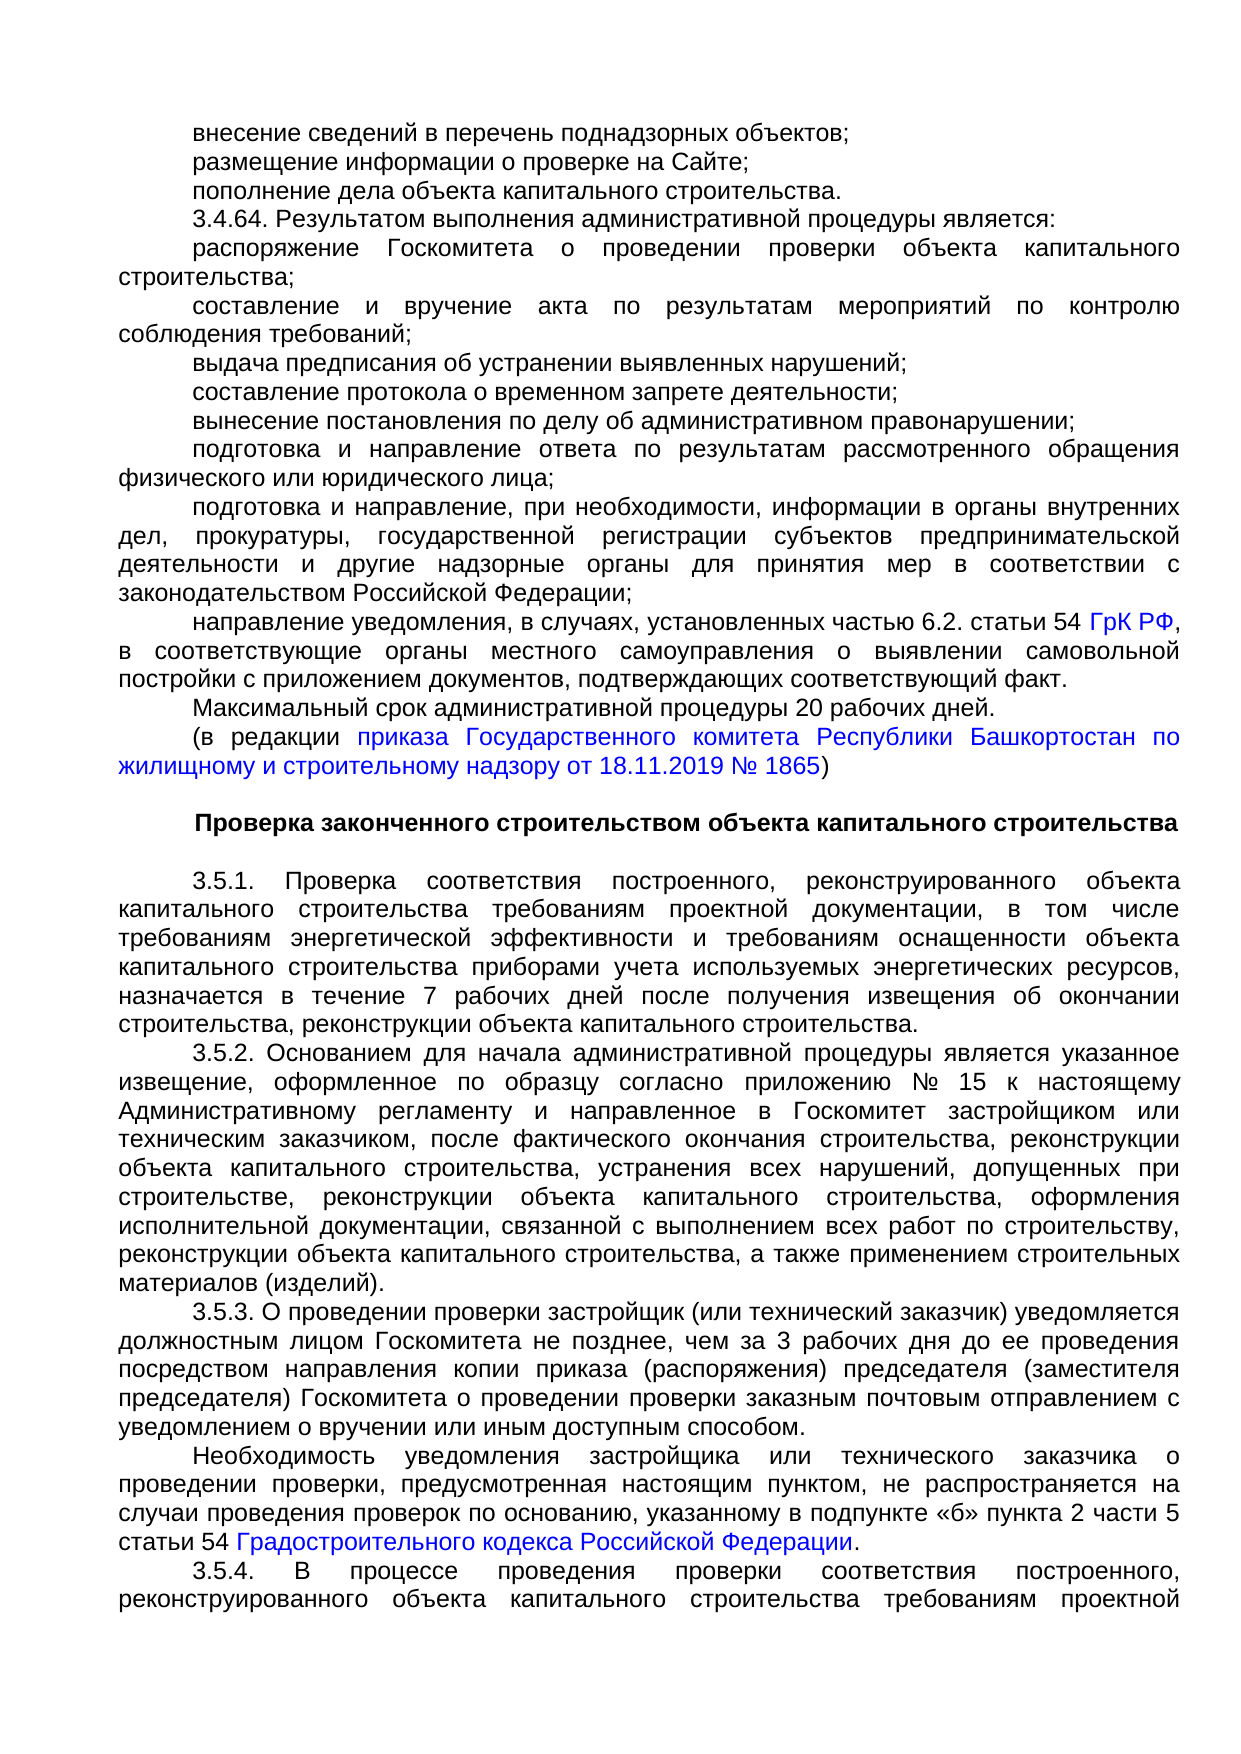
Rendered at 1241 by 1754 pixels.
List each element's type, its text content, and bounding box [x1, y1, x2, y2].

text составление и вручение акта по результатам мероприятий по контролю соблюдения требований; [118, 291, 1181, 348]
text распоряжение Госкомитета о проведении проверки объекта капитального строительства; [118, 233, 1181, 291]
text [118, 1556, 1181, 1613]
text Максимальный срок административной процедуры 20 рабочих дней. [118, 693, 1181, 722]
text составление протокола о временном запрете деятельности; [118, 377, 1181, 406]
text Проверка законченного строительством объекта капитального строительства [118, 808, 1181, 837]
text вынесение постановления по делу об административном правонарушении; [118, 406, 1181, 434]
text Необходимость уведомления застройщика или технического заказчика о проведении проверки, предусмотренная настоящим пунктом, не распространяется на случаи проведения проверок по основанию, указанному в подпункте «б» пункта 2 части 5 статьи 54 Градостроительного кодекса Российской Федерации. [118, 1441, 1181, 1556]
text 3.4.64. Результатом выполнения административной процедуры является: [118, 204, 1181, 233]
text выдача предписания об устранении выявленных нарушений; [118, 348, 1181, 377]
text 3.5.2. Основанием для начала административной процедуры является указанное извещение, оформленное по образцу согласно приложению № 15 к настоящему Административному регламенту и направленное в Госкомитет застройщиком или техническим заказчиком, после фактического окончания строительства, реконструкции объекта капитального строительства, устранения всех нарушений, допущенных при строительстве, реконструкции объекта капитального строительства, оформления исполнительной документации, связанной с выполнением всех работ по строительству, реконструкции объекта капитального строительства, а также применением строительных материалов (изделий). [118, 1038, 1181, 1297]
text (в редакции приказа Государственного комитета Республики Башкортостан по жилищному и строительному надзору от 18.11.2019 № 1865) [118, 722, 1181, 779]
text внесение сведений в перечень поднадзорных объектов; [118, 118, 1181, 147]
text размещение информации о проверке на Сайте; [118, 147, 1181, 176]
text 3.5.1. Проверка соответствия построенного, реконструированного объекта капитального строительства требованиям проектной документации, в том числе требованиям энергетической эффективности и требованиям оснащенности объекта капитального строительства приборами учета используемых энергетических ресурсов, назначается в течение 7 рабочих дней после получения извещения об окончании строительства, реконструкции объекта капитального строительства. [118, 866, 1181, 1038]
text подготовка и направление ответа по результатам рассмотренного обращения физического или юридического лица; [118, 434, 1181, 492]
text пополнение дела объекта капитального строительства. [118, 176, 1181, 204]
text направление уведомления, в случаях, установленных частью 6.2. статьи 54 ГрК РФ, в соответствующие органы местного самоуправления о выявлении самовольной постройки с приложением документов, подтверждающих соответствующий факт. [118, 607, 1181, 693]
text подготовка и направление, при необходимости, информации в органы внутренних дел, прокуратуры, государственной регистрации субъектов предпринимательской деятельности и другие надзорные органы для принятия мер в соответствии с законодательством Российской Федерации; [118, 492, 1181, 607]
text 3.5.3. О проведении проверки застройщик (или технический заказчик) уведомляется должностным лицом Госкомитета не позднее, чем за 3 рабочих дня до ее проведения посредством направления копии приказа (распоряжения) председателя (заместителя председателя) Госкомитета о проведении проверки заказным почтовым отправлением с уведомлением о вручении или иным доступным способом. [118, 1297, 1181, 1441]
